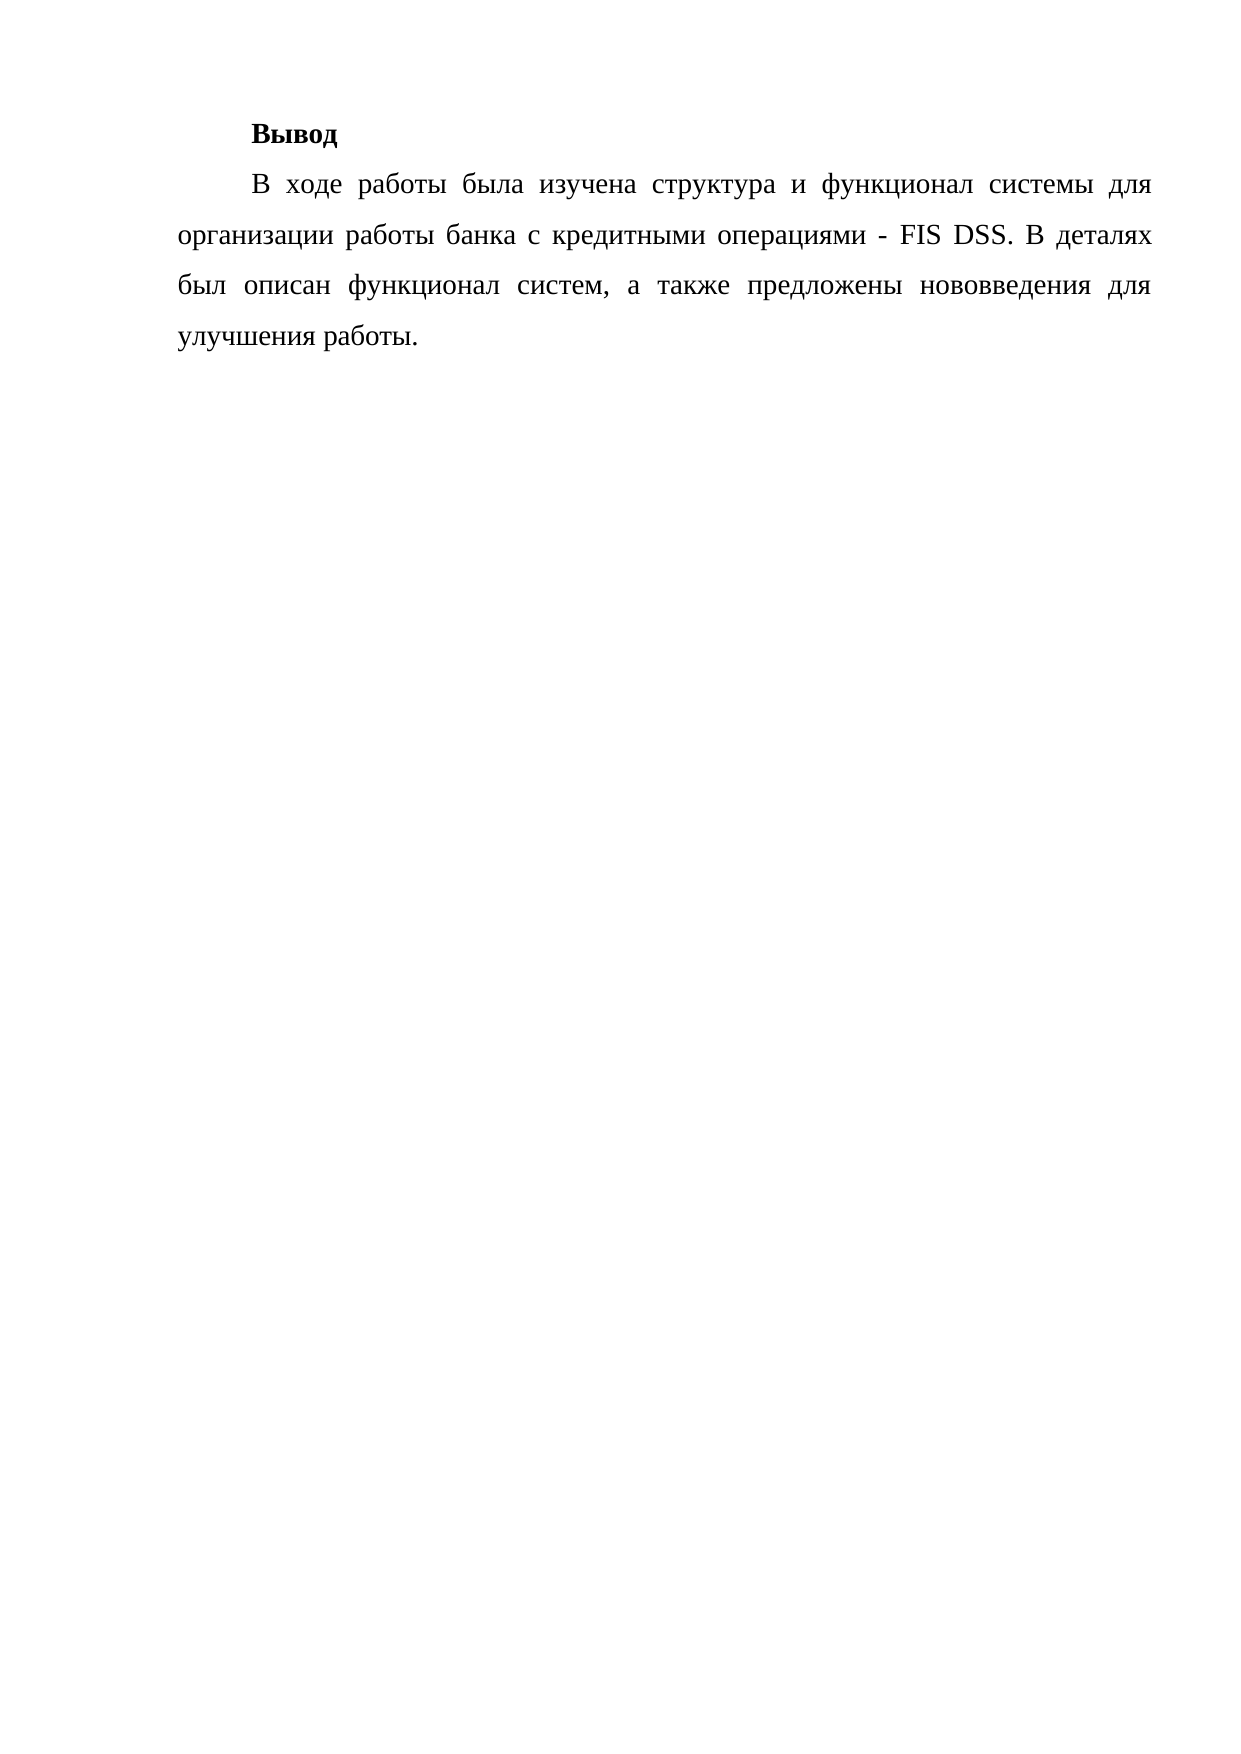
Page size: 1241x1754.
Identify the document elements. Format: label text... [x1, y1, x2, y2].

text В ходе работы была изучена структура и функционал системы для организации работы банка с кредитными операциями - FIS DSS. В деталях был описан функционал систем, а также предложены нововведения для улучшения работы. [177, 167, 1152, 351]
subtitle Вывод [251, 116, 1163, 149]
